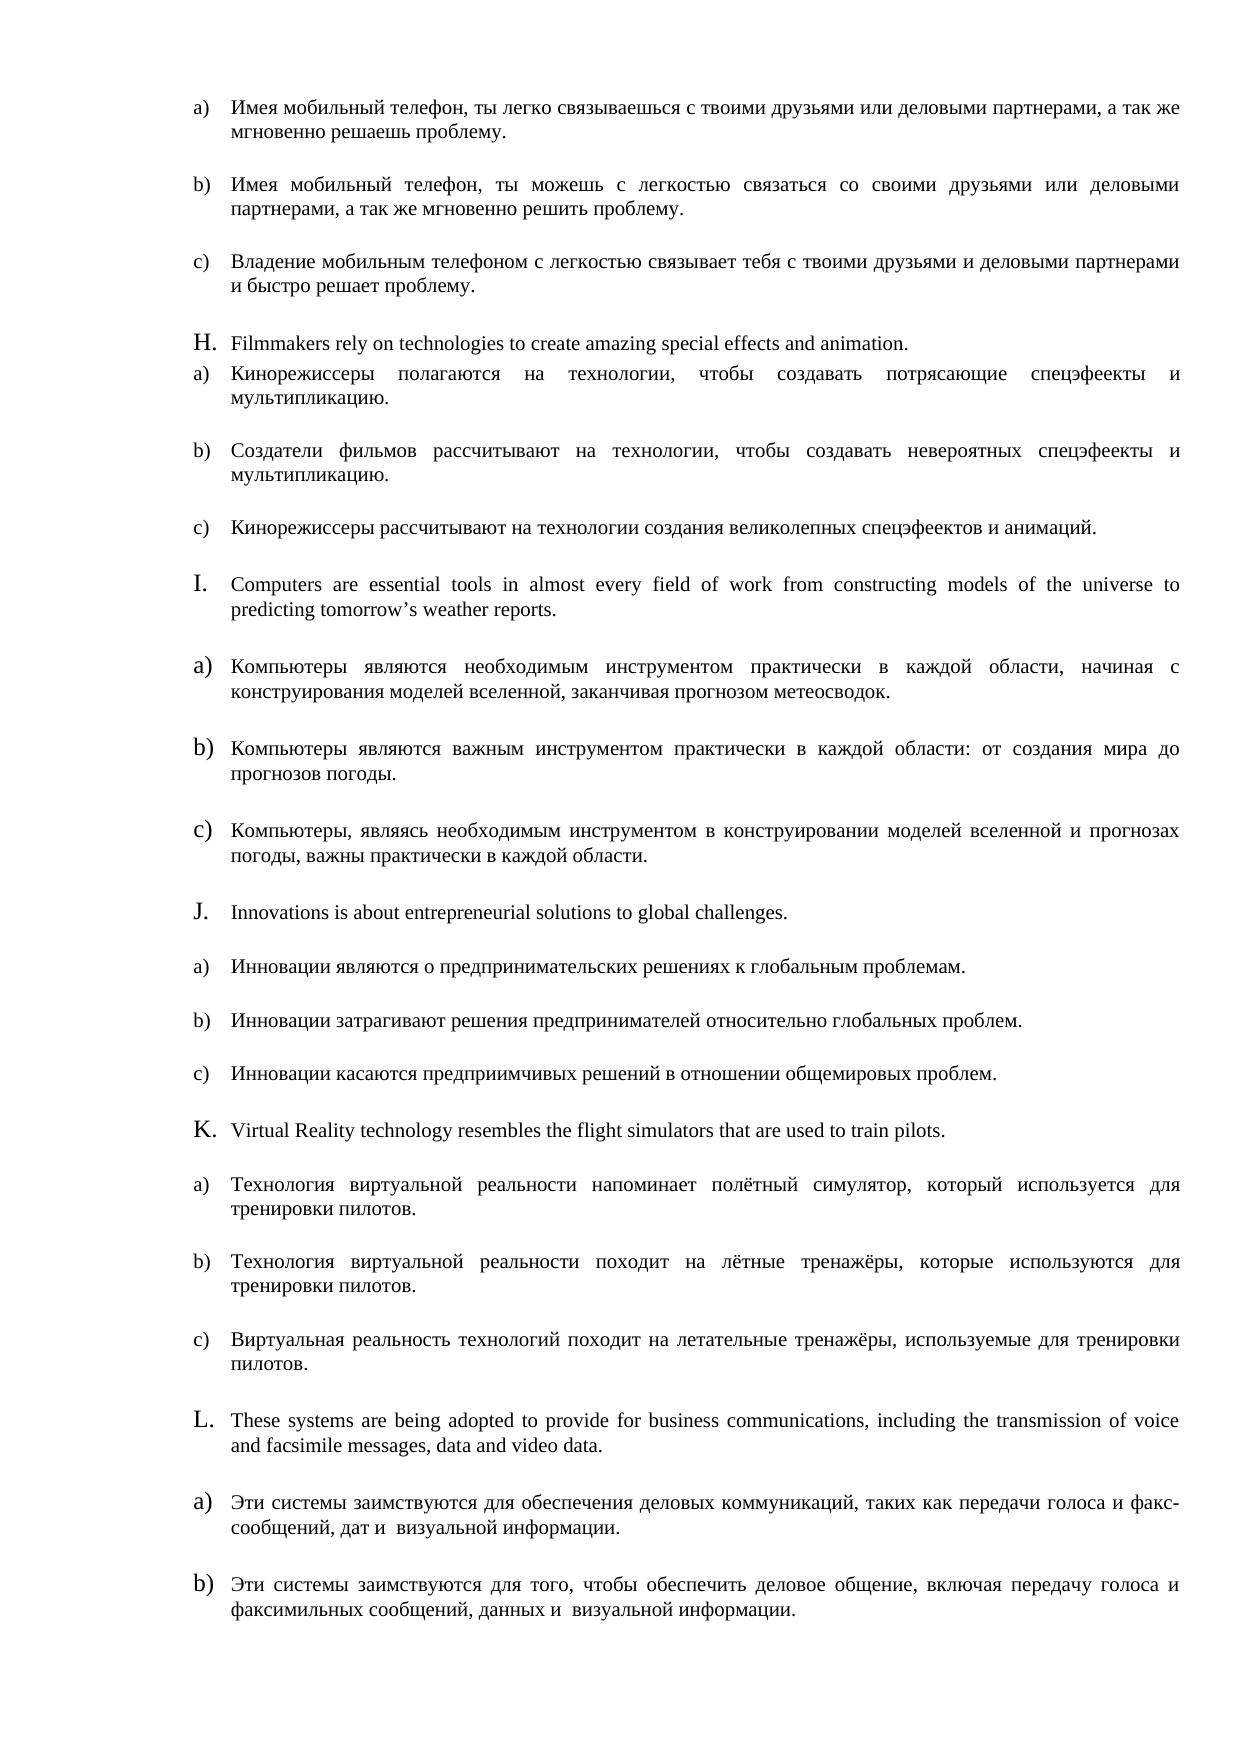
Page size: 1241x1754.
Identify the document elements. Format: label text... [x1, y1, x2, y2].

list Имея мобильный телефон, ты можешь с легкостью связаться со своими друзьями или деловыми партнерами, а так же мгновенно решить проблему. [193, 172, 1181, 220]
list Эти системы заимствуются для обеспечения деловых коммуникаций, таких как передачи голоса и факс-сообщений, дат и визуальной информации. [193, 1486, 1181, 1539]
list Computers are essential tools in almost every field of work from constructing models of the universe to predicting tomorrow’s weather reports. [193, 568, 1181, 621]
list These systems are being adopted to provide for business communications, including the transmission of voice and facsimile messages, data and video data. [193, 1404, 1181, 1457]
list Компьютеры являются важным инструментом практически в каждой области: от создания мира до прогнозов погоды. [193, 732, 1181, 785]
list Кинорежиссеры рассчитывают на технологии создания великолепных спецэфеектов и анимаций. [193, 515, 1181, 539]
list Virtual Reality technology resembles the flight simulators that are used to train pilots. [193, 1114, 1181, 1143]
list Инновации являются о предпринимательских решениях к глобальным проблемам. [193, 954, 1181, 978]
list Innovations is about entrepreneurial solutions to global challenges. [193, 896, 1181, 925]
list Компьютеры, являясь необходимым инструментом в конструировании моделей вселенной и прогнозах погоды, важны практически в каждой области. [193, 814, 1181, 867]
list Filmmakers rely on technologies to create amazing special effects and animation. [193, 327, 1181, 355]
list Технология виртуальной реальности походит на лётные тренажёры, которые используются для тренировки пилотов. [193, 1249, 1181, 1297]
list Технология виртуальной реальности напоминает полётный симулятор, который используется для тренировки пилотов. [193, 1172, 1181, 1220]
list Инновации касаются предприимчивых решений в отношении общемировых проблем. [193, 1061, 1181, 1085]
list Инновации затрагивают решения предпринимателей относительно глобальных проблем. [193, 1008, 1181, 1032]
list Виртуальная реальность технологий походит на летательные тренажёры, используемые для тренировки пилотов. [193, 1327, 1181, 1375]
list Владение мобильным телефоном с легкостью связывает тебя с твоими друзьями и деловыми партнерами и быстро решает проблему. [193, 249, 1181, 297]
list Кинорежиссеры полагаются на технологии, чтобы создавать потрясающие спецэфеекты и мультипликацию. [193, 361, 1181, 409]
list Имея мобильный телефон, ты легко связываешься с твоими друзьями или деловыми партнерами, а так же мгновенно решаешь проблему. [193, 95, 1181, 143]
list Создатели фильмов рассчитывают на технологии, чтобы создавать невероятных спецэфеекты и мультипликацию. [193, 438, 1181, 486]
list Эти системы заимствуются для того, чтобы обеспечить деловое общение, включая передачу голоса и факсимильных сообщений, данных и визуальной информации. [193, 1568, 1181, 1621]
list Компьютеры являются необходимым инструментом практически в каждой области, начиная с конструирования моделей вселенной, заканчивая прогнозом метеосводок. [193, 651, 1181, 703]
